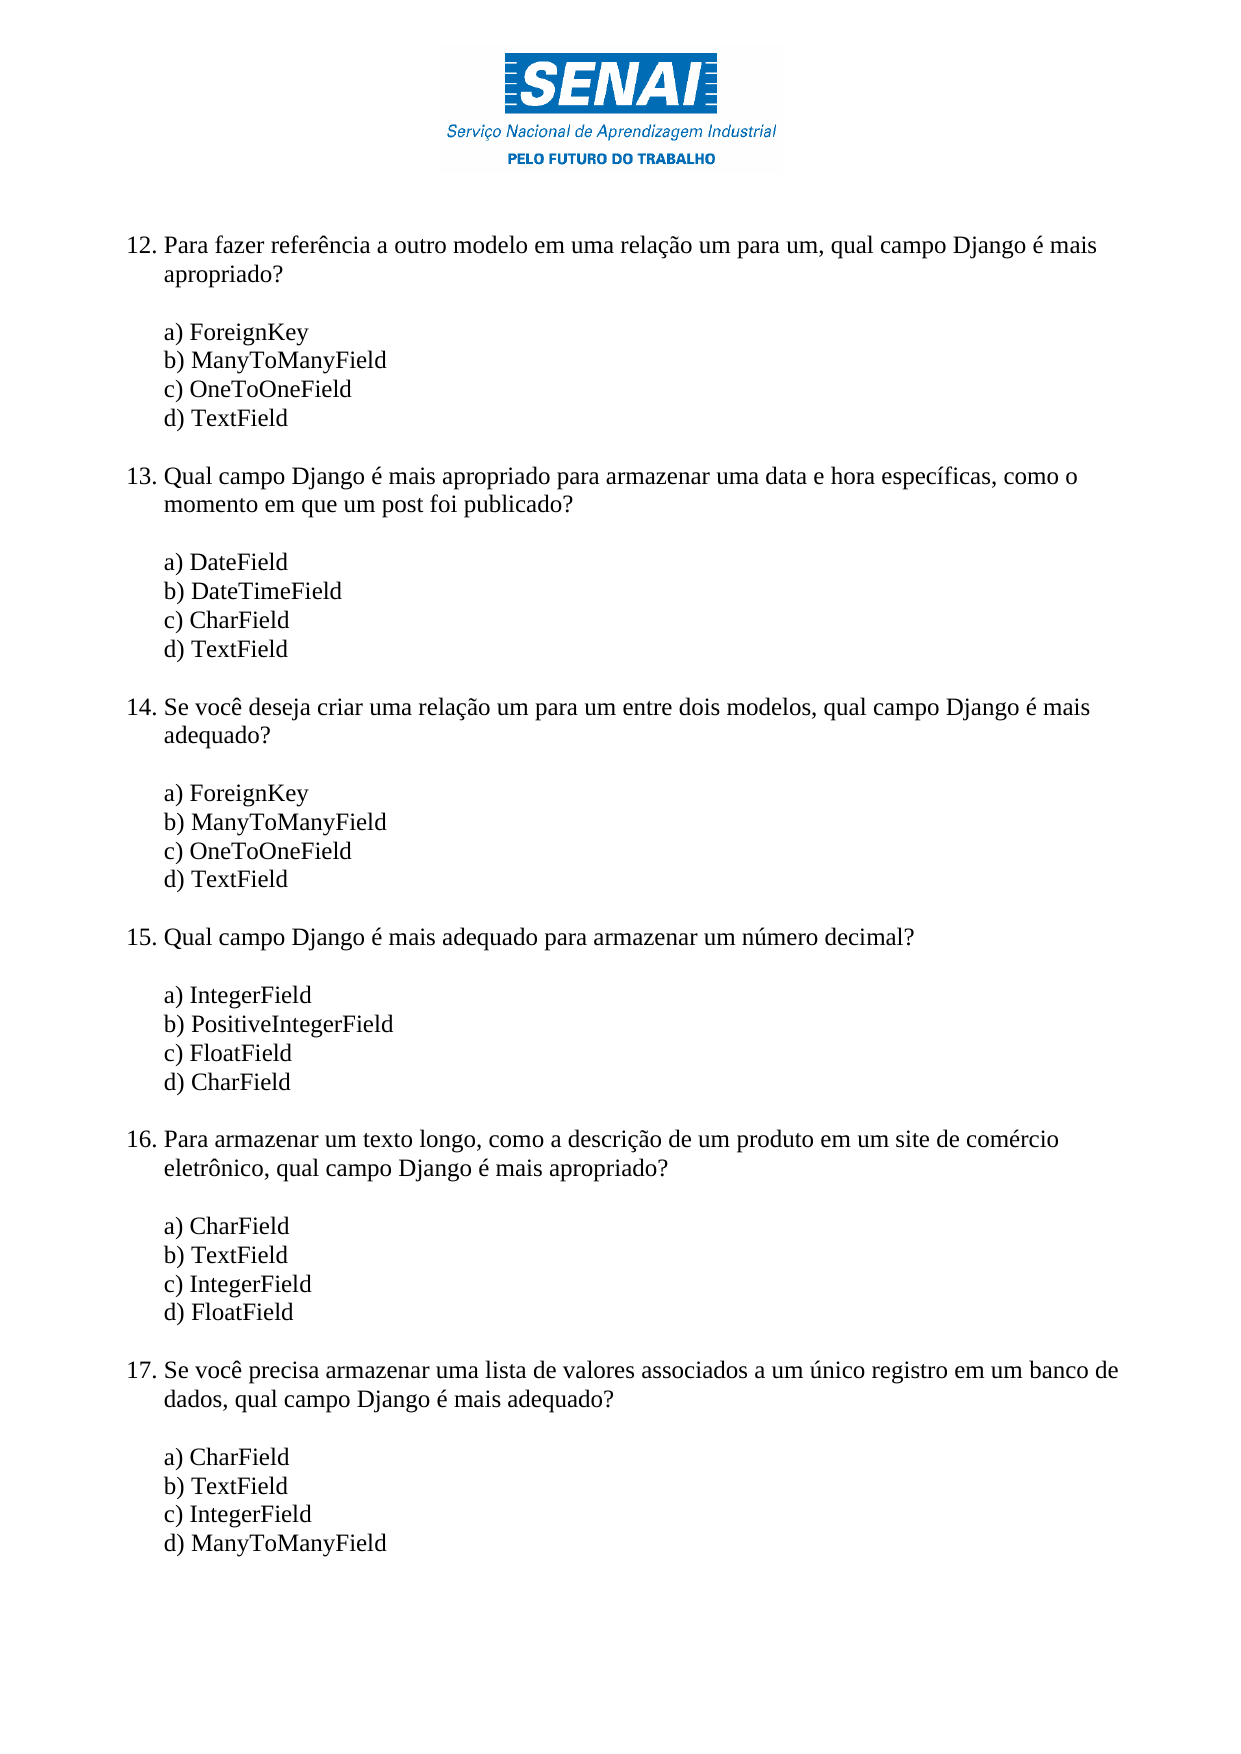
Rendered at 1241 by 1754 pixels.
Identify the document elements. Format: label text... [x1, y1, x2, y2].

list Qual campo Django é mais adequado para armazenar um número decimal? [126, 922, 1134, 951]
list Para fazer referência a outro modelo em uma relação um para um, qual campo Django é mais apropriado? [126, 230, 1134, 287]
text a) CharField b) TextField c) IntegerField d) ManyToManyField [164, 1442, 1134, 1557]
text a) ForeignKey b) ManyToManyField c) OneToOneField d) TextField [164, 778, 1134, 893]
text a) CharField b) TextField c) IntegerField d) FloatField [164, 1211, 1134, 1326]
list Para armazenar um texto longo, como a descrição de um produto em um site de comércio eletrônico, qual campo Django é mais apropriado? [126, 1124, 1134, 1182]
list Se você deseja criar uma relação um para um entre dois modelos, qual campo Django é mais adequado? [126, 692, 1134, 749]
text a) IntegerField b) PositiveIntegerField c) FloatField d) CharField [164, 980, 1134, 1095]
list Qual campo Django é mais apropriado para armazenar uma data e hora específicas, como o momento em que um post foi publicado? [126, 461, 1134, 518]
text a) DateField b) DateTimeField c) CharField d) TextField [164, 547, 1134, 662]
picture [439, 44, 784, 173]
text a) ForeignKey b) ManyToManyField c) OneToOneField d) TextField [164, 317, 1134, 432]
list Se você precisa armazenar uma lista de valores associados a um único registro em um banco de dados, qual campo Django é mais adequado? [126, 1355, 1134, 1413]
